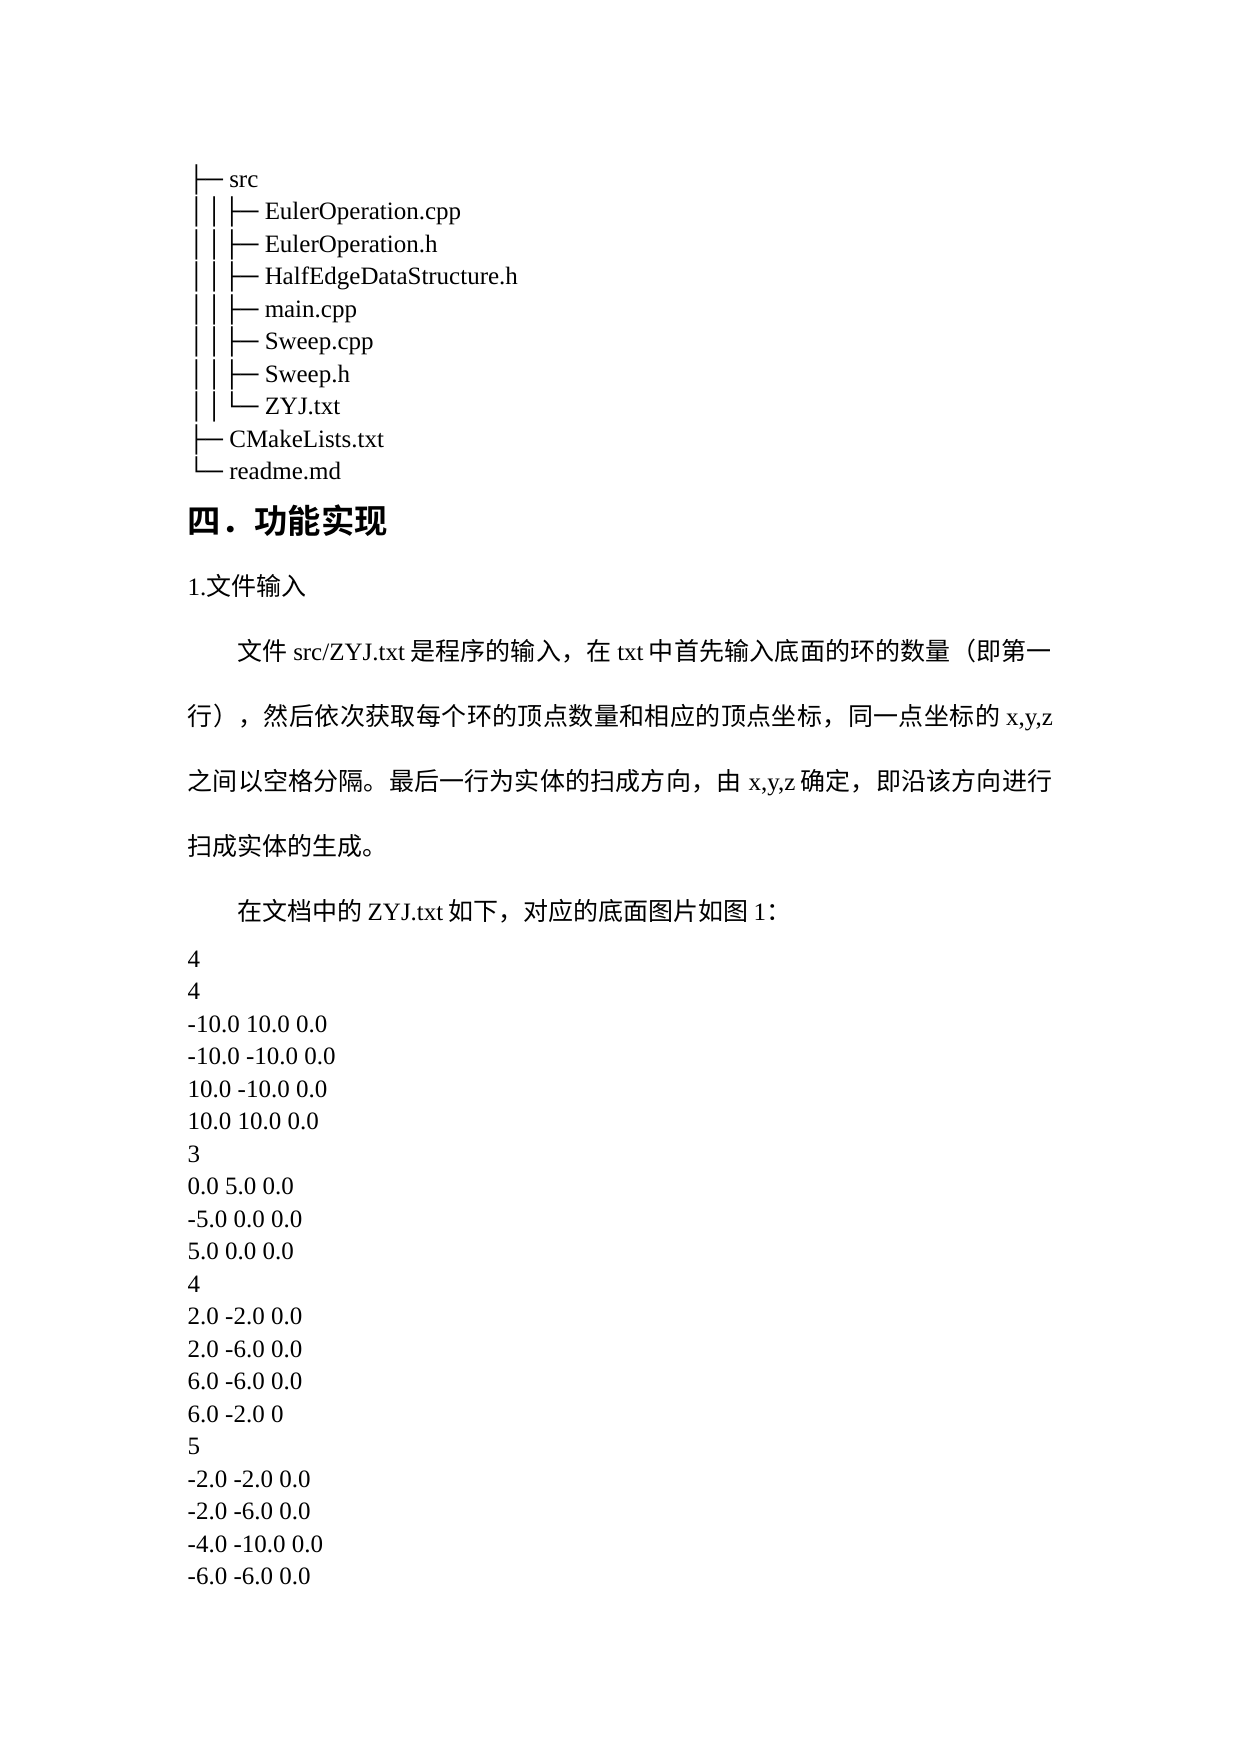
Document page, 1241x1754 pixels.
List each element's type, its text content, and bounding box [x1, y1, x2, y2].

text -4.0 -10.0 0.0 [187, 1527, 1053, 1559]
text 6.0 -6.0 0.0 [187, 1364, 1053, 1397]
text 0.0 5.0 0.0 [187, 1169, 1053, 1202]
text 4 [187, 974, 1053, 1007]
text 10.0 -10.0 0.0 [187, 1072, 1053, 1104]
text 文件src/ZYJ.txt是程序的输入，在txt中首先输入底面的环的数量（即第一行），然后依次获取每个环的顶点数量和相应的顶点坐标，同一点坐标的x,y,z之间以空格分隔。最后一行为实体的扫成方向，由x,y,z确定，即沿该方向进行扫成实体的生成。 [187, 617, 1053, 877]
text └─ readme.md [187, 454, 1053, 487]
text -6.0 -6.0 0.0 [187, 1559, 1053, 1592]
text 4 [187, 1267, 1053, 1299]
text ├─ CMakeLists.txt [187, 422, 1053, 454]
text ││├─ HalfEdgeDataStructure.h [187, 259, 1053, 292]
text 4 [187, 942, 1053, 974]
text 5 [187, 1429, 1053, 1462]
text 10.0 10.0 0.0 [187, 1104, 1053, 1137]
text 2.0 -2.0 0.0 [187, 1299, 1053, 1332]
text ├─ src [187, 162, 1053, 194]
text 3 [187, 1137, 1053, 1169]
text 四．功能实现 [187, 487, 1053, 552]
text ││├─ EulerOperation.h [187, 227, 1053, 259]
text 在文档中的ZYJ.txt如下，对应的底面图片如图1： [187, 877, 1053, 942]
text -5.0 0.0 0.0 [187, 1202, 1053, 1234]
text -10.0 10.0 0.0 [187, 1007, 1053, 1039]
text ││├─ main.cpp [187, 292, 1053, 324]
text 1.文件输入 [187, 552, 1053, 617]
text 5.0 0.0 0.0 [187, 1234, 1053, 1267]
text -2.0 -6.0 0.0 [187, 1494, 1053, 1527]
text ││├─ Sweep.cpp [187, 324, 1053, 357]
text -10.0 -10.0 0.0 [187, 1039, 1053, 1072]
text ││└─ ZYJ.txt [187, 389, 1053, 422]
text 2.0 -6.0 0.0 [187, 1332, 1053, 1364]
text ││├─ EulerOperation.cpp [187, 194, 1053, 227]
text ││├─ Sweep.h [187, 357, 1053, 389]
text 6.0 -2.0 0 [187, 1397, 1053, 1429]
text -2.0 -2.0 0.0 [187, 1462, 1053, 1494]
